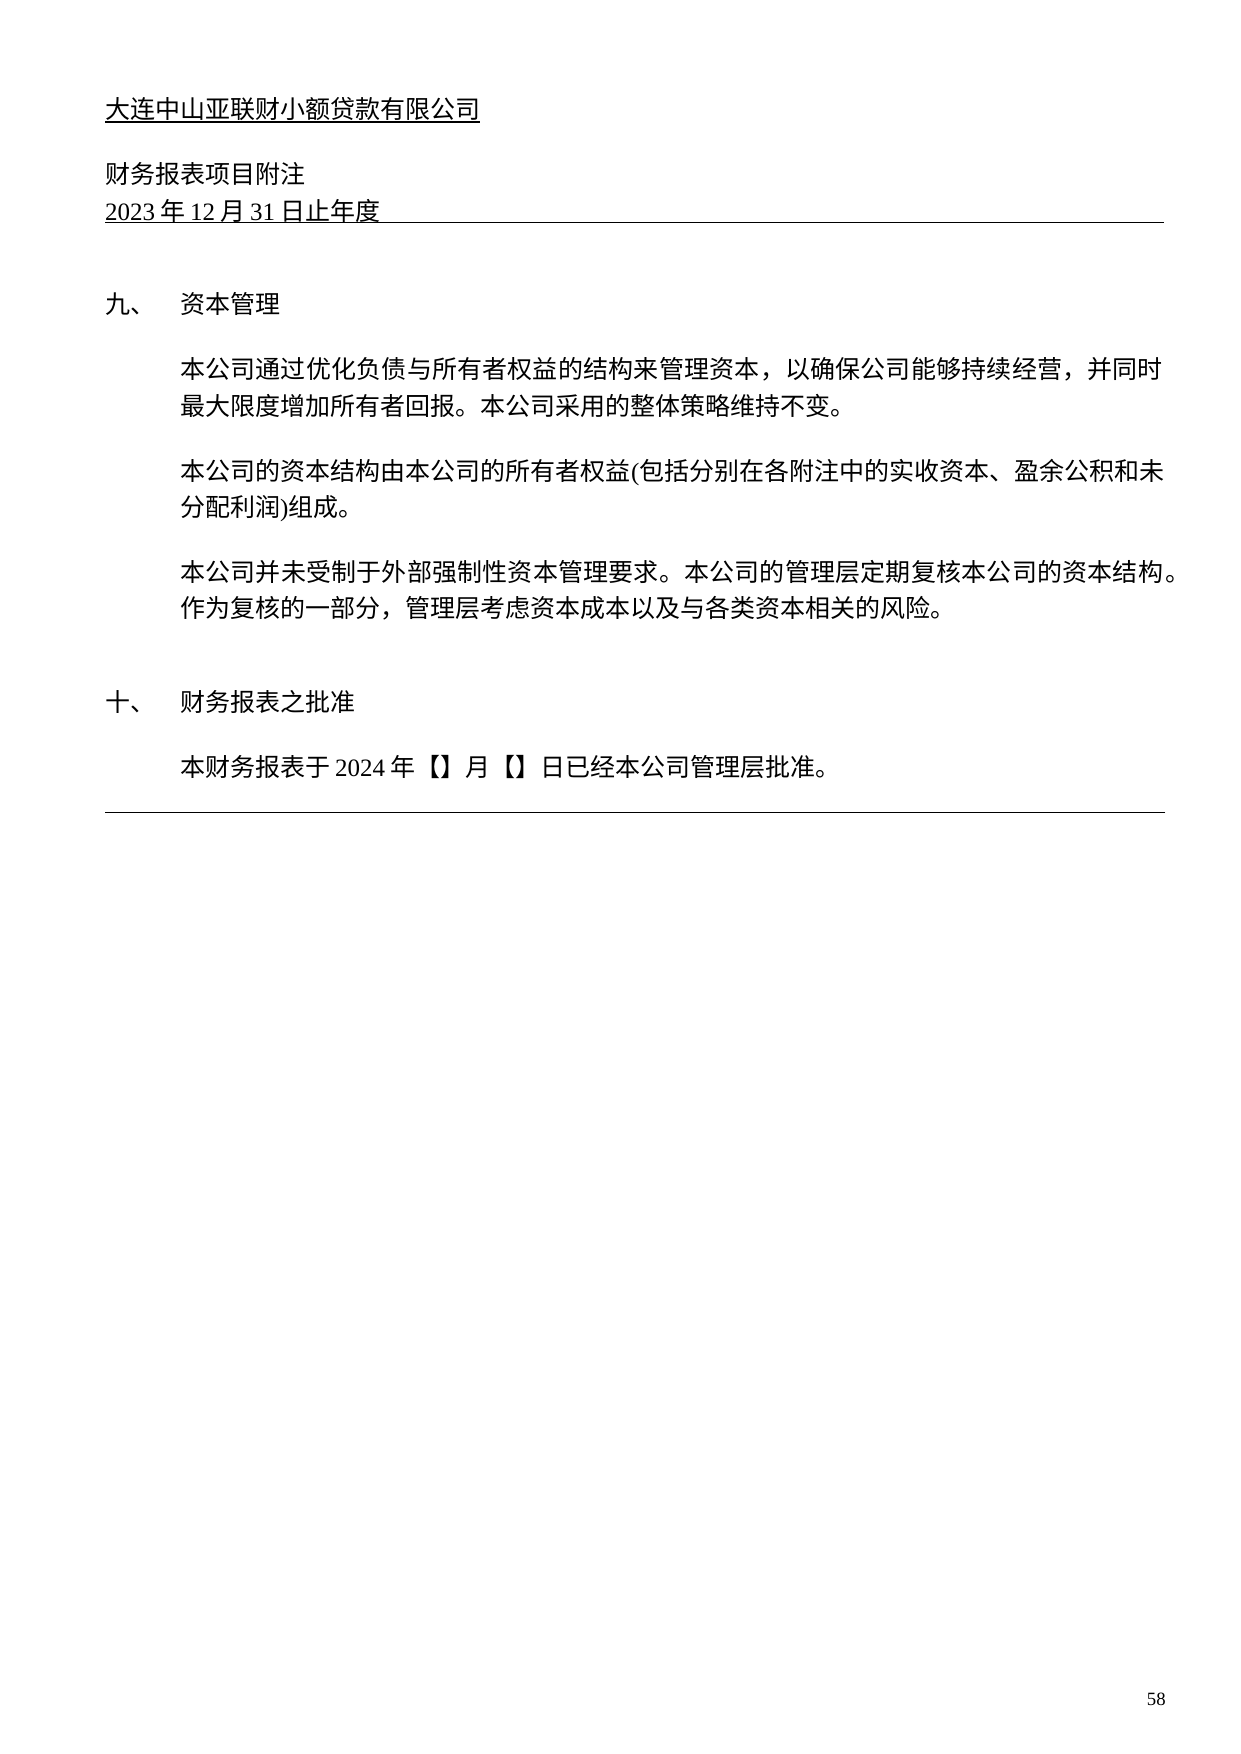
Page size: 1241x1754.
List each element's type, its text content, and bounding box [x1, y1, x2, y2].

subtitle 十、 财务报表之批准 [105, 682, 1165, 719]
text 本公司的资本结构由本公司的所有者权益(包括分别在各附注中的实收资本、盈余公积和未分配利润)组成。 [180, 451, 1165, 524]
text 本公司通过优化负债与所有者权益的结构来管理资本，以确保公司能够持续经营，并同时最大限度增加所有者回报。本公司采用的整体策略维持不变。 [180, 350, 1165, 422]
subtitle 九、 资本管理 [105, 285, 1165, 321]
text 本公司并未受制于外部强制性资本管理要求。本公司的管理层定期复核本公司的资本结构。作为复核的一部分，管理层考虑资本成本以及与各类资本相关的风险。 [180, 552, 1165, 625]
text 本财务报表于2024年【】月【】日已经本公司管理层批准。 [180, 747, 1165, 784]
